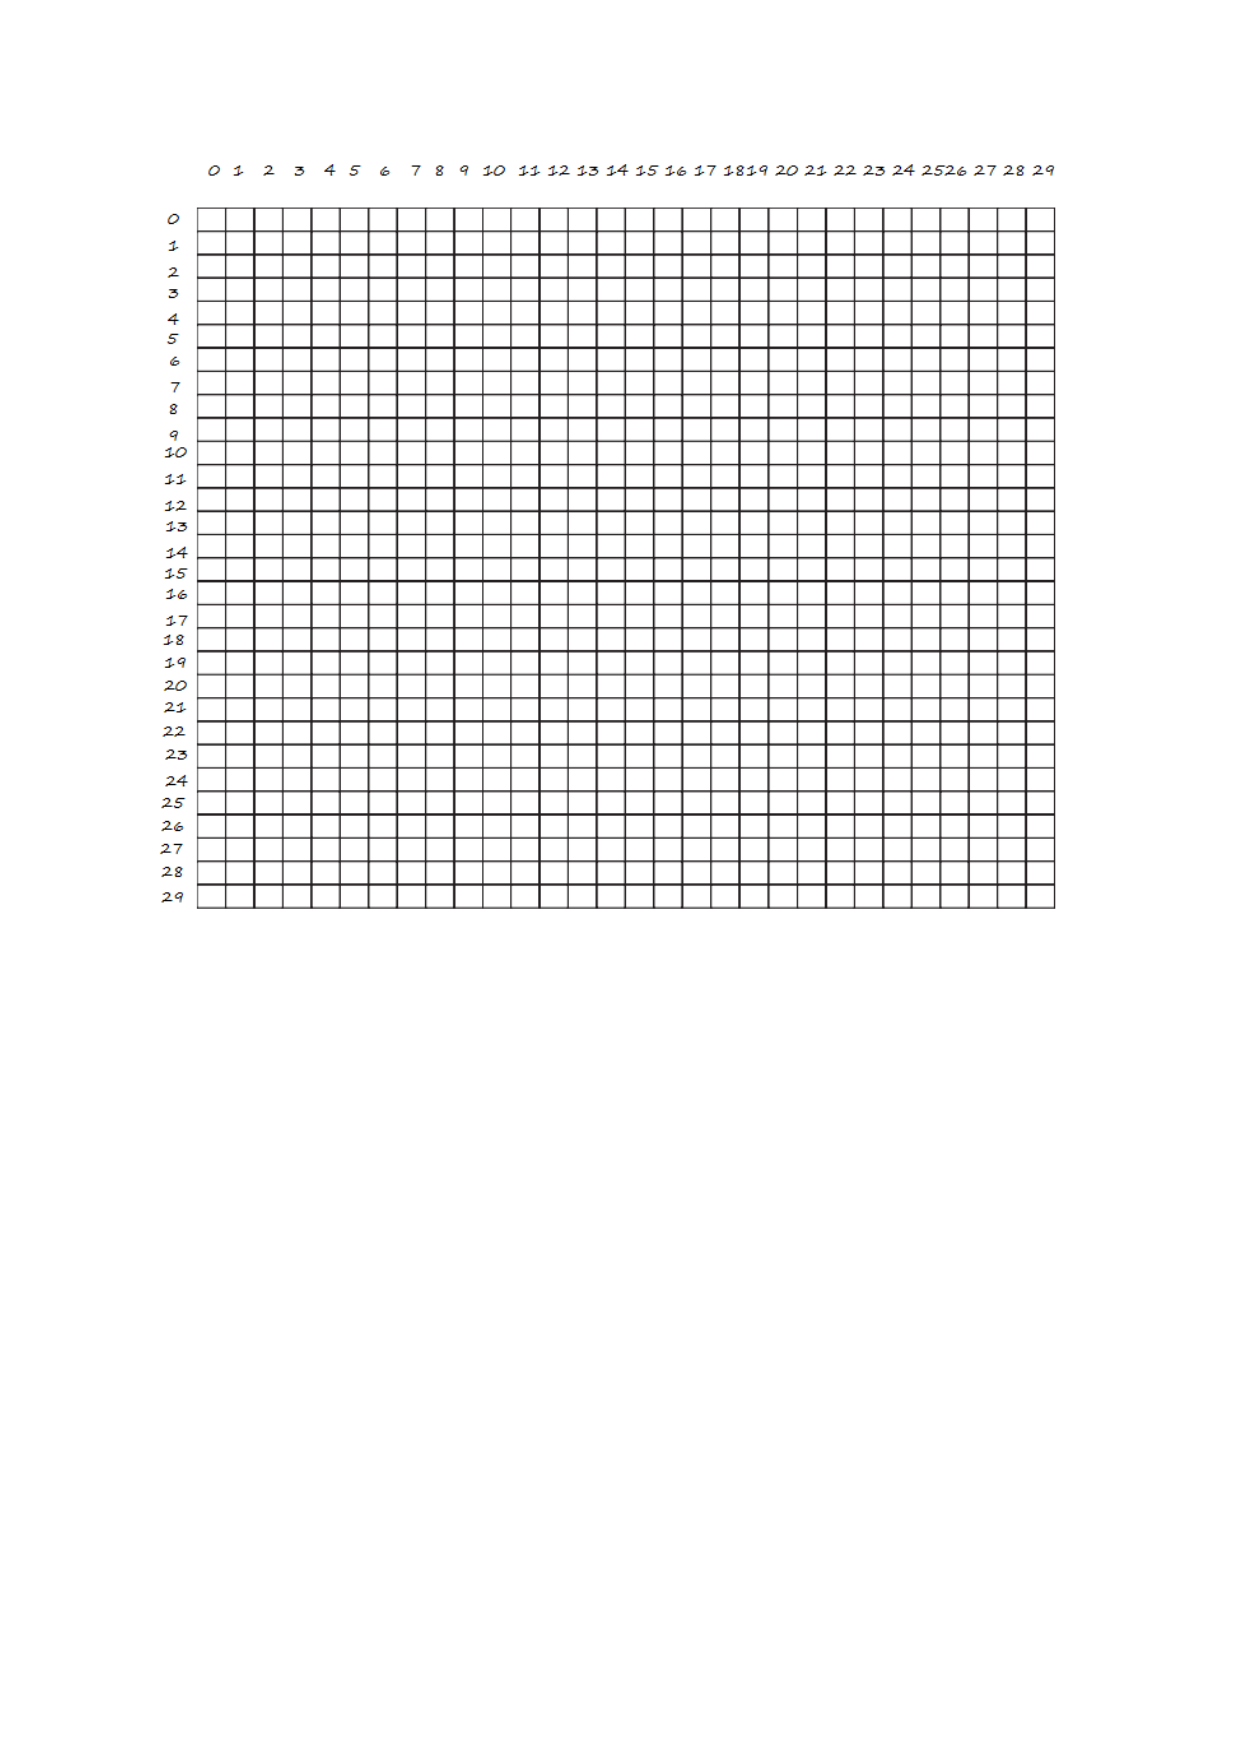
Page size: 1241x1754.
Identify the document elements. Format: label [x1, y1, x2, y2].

picture [150, 150, 1091, 960]
